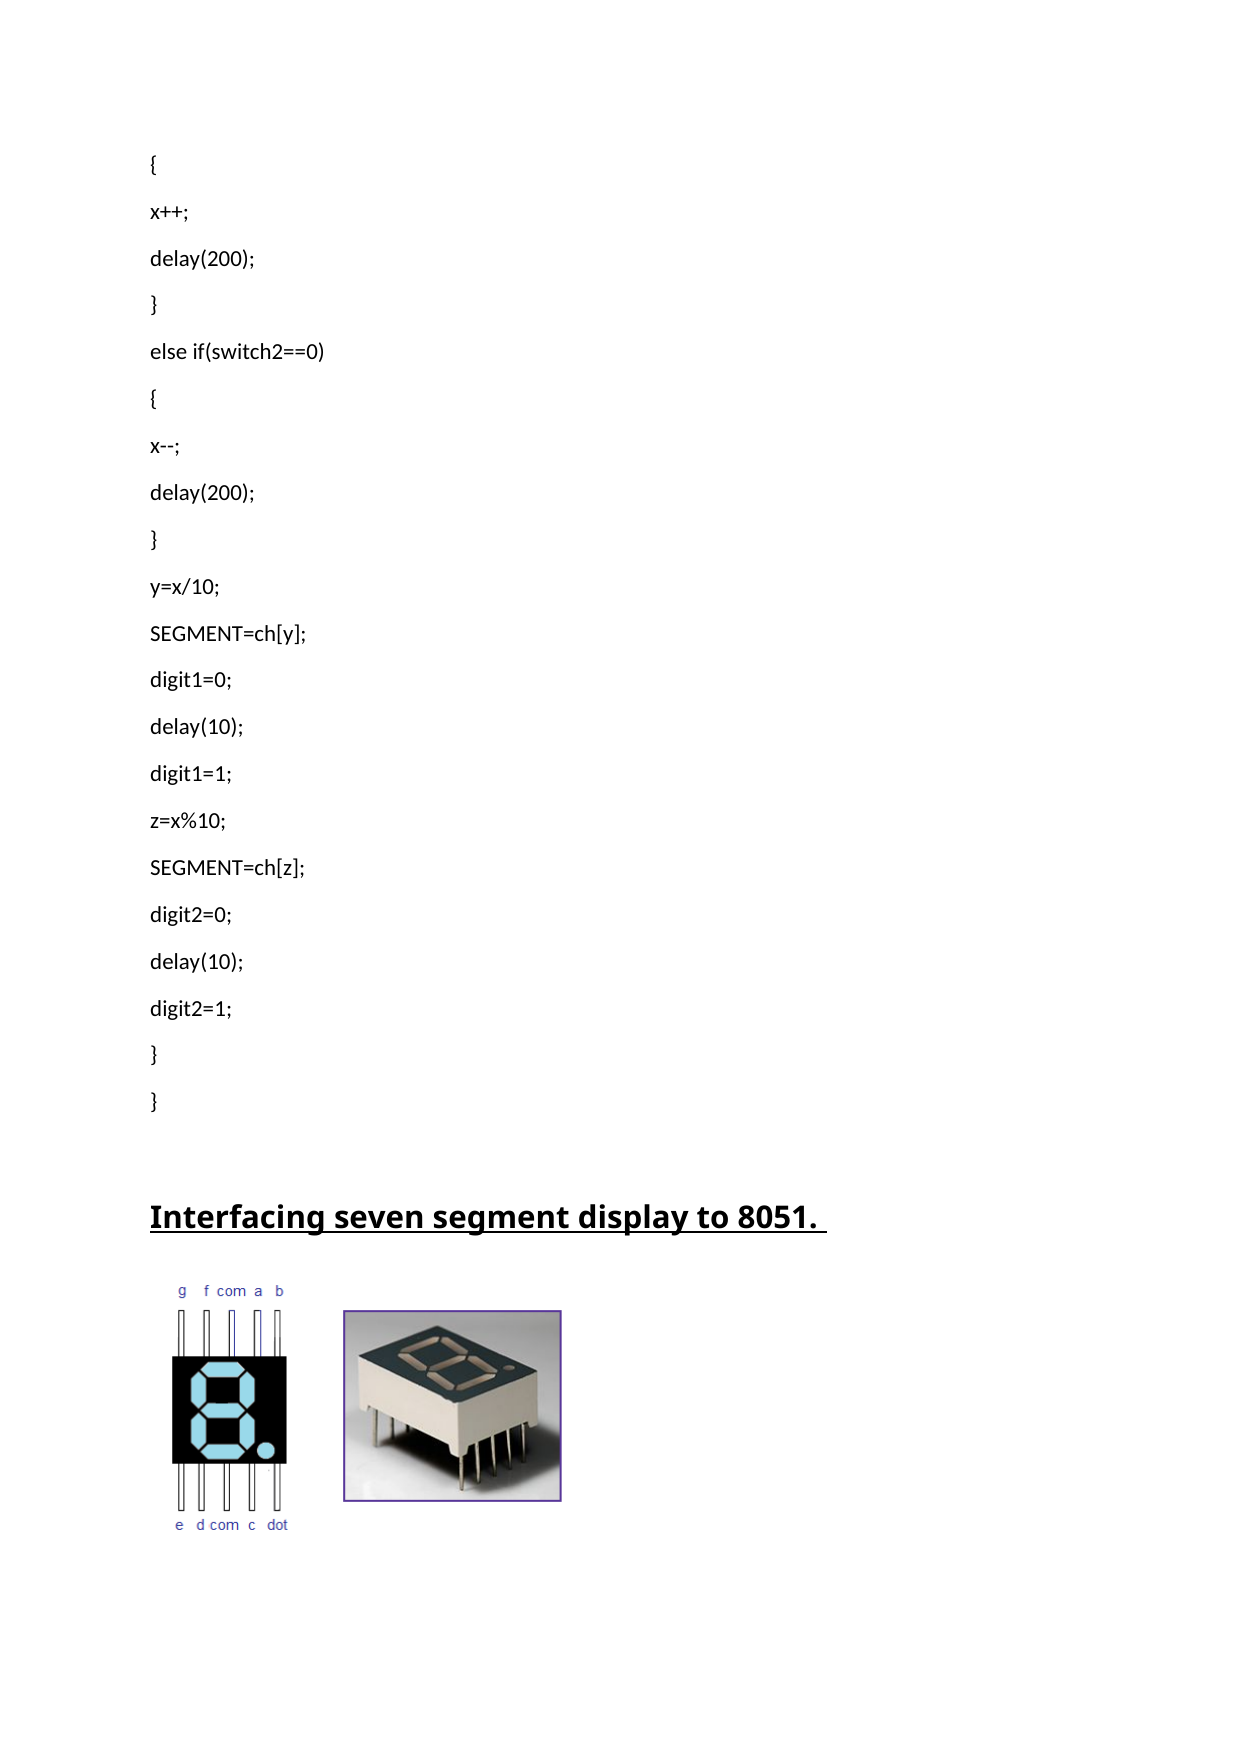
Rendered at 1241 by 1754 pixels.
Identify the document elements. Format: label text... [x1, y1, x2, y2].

text z=x%10; [150, 806, 1090, 834]
text y=x/10; [150, 572, 1090, 600]
text } [150, 291, 1090, 319]
text SEGMENT=ch[y]; [150, 619, 1090, 647]
text digit1=0; [150, 666, 1090, 694]
text else if(switch2==0) [150, 337, 1090, 366]
text x--; [150, 431, 1090, 459]
text { [150, 384, 1090, 412]
text delay(200); [150, 478, 1090, 506]
text x++; [150, 197, 1090, 225]
text digit2=0; [150, 900, 1090, 928]
text delay(10); [150, 947, 1090, 975]
text digit1=1; [150, 759, 1090, 787]
text } [150, 525, 1090, 553]
text { [150, 150, 1090, 178]
text delay(200); [150, 244, 1090, 272]
subtitle Interfacing seven segment display to 8051. [150, 1194, 1090, 1237]
text } [150, 1041, 1090, 1069]
text SEGMENT=ch[z]; [150, 853, 1090, 881]
text delay(10); [150, 712, 1090, 741]
picture [150, 1267, 593, 1546]
text } [150, 1087, 1090, 1116]
text digit2=1; [150, 994, 1090, 1022]
